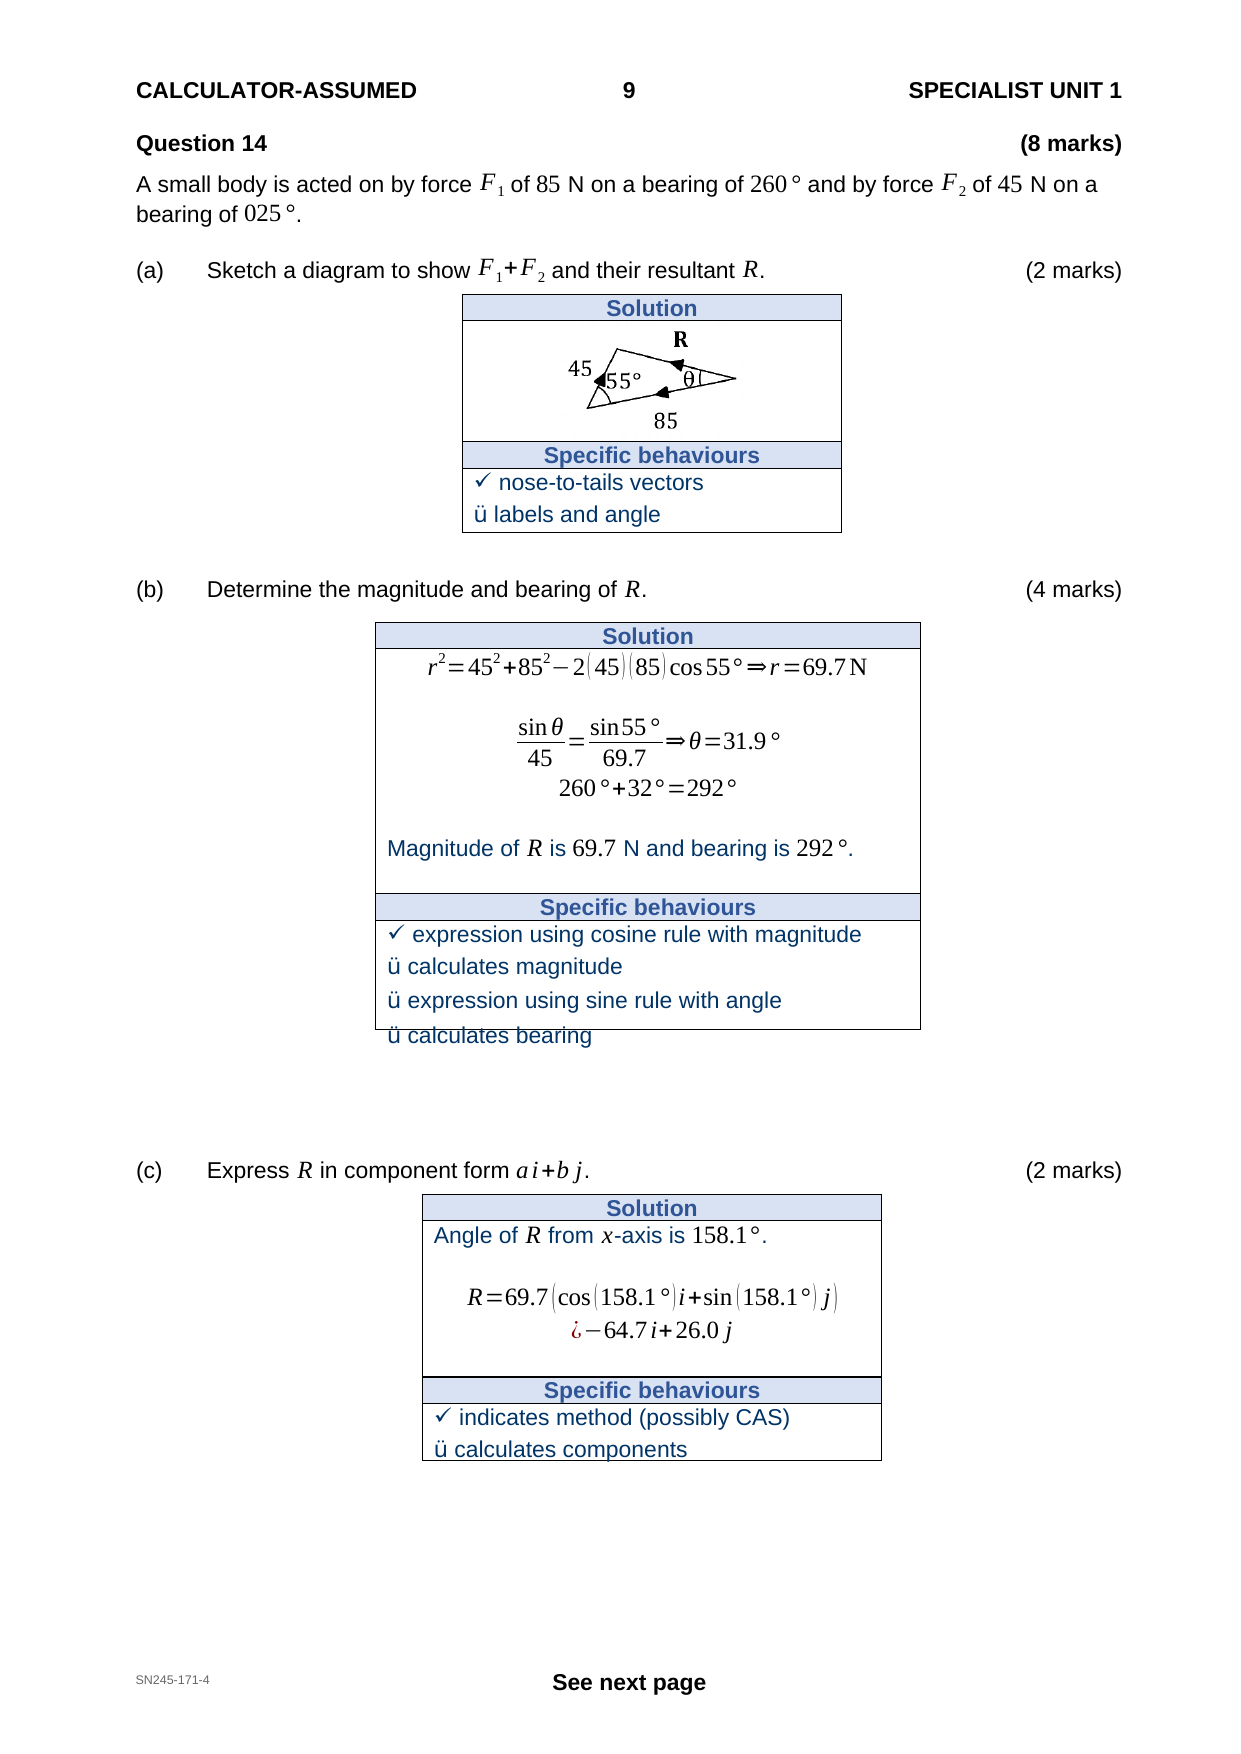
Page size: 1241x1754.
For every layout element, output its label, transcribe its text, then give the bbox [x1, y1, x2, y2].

text (a) Sketch a diagram to show and their resultant . (2 marks) [136, 254, 1122, 285]
text (c) Express in component form . (2 marks) [136, 1156, 1122, 1184]
picture [558, 321, 746, 439]
text A small body is acted on by force of N on a bearing of and by force of N on a bearing of . [136, 169, 1122, 228]
text Question 14 (8 marks) [136, 130, 1122, 156]
text (b) Determine the magnitude and bearing of . (4 marks) [136, 575, 1122, 603]
